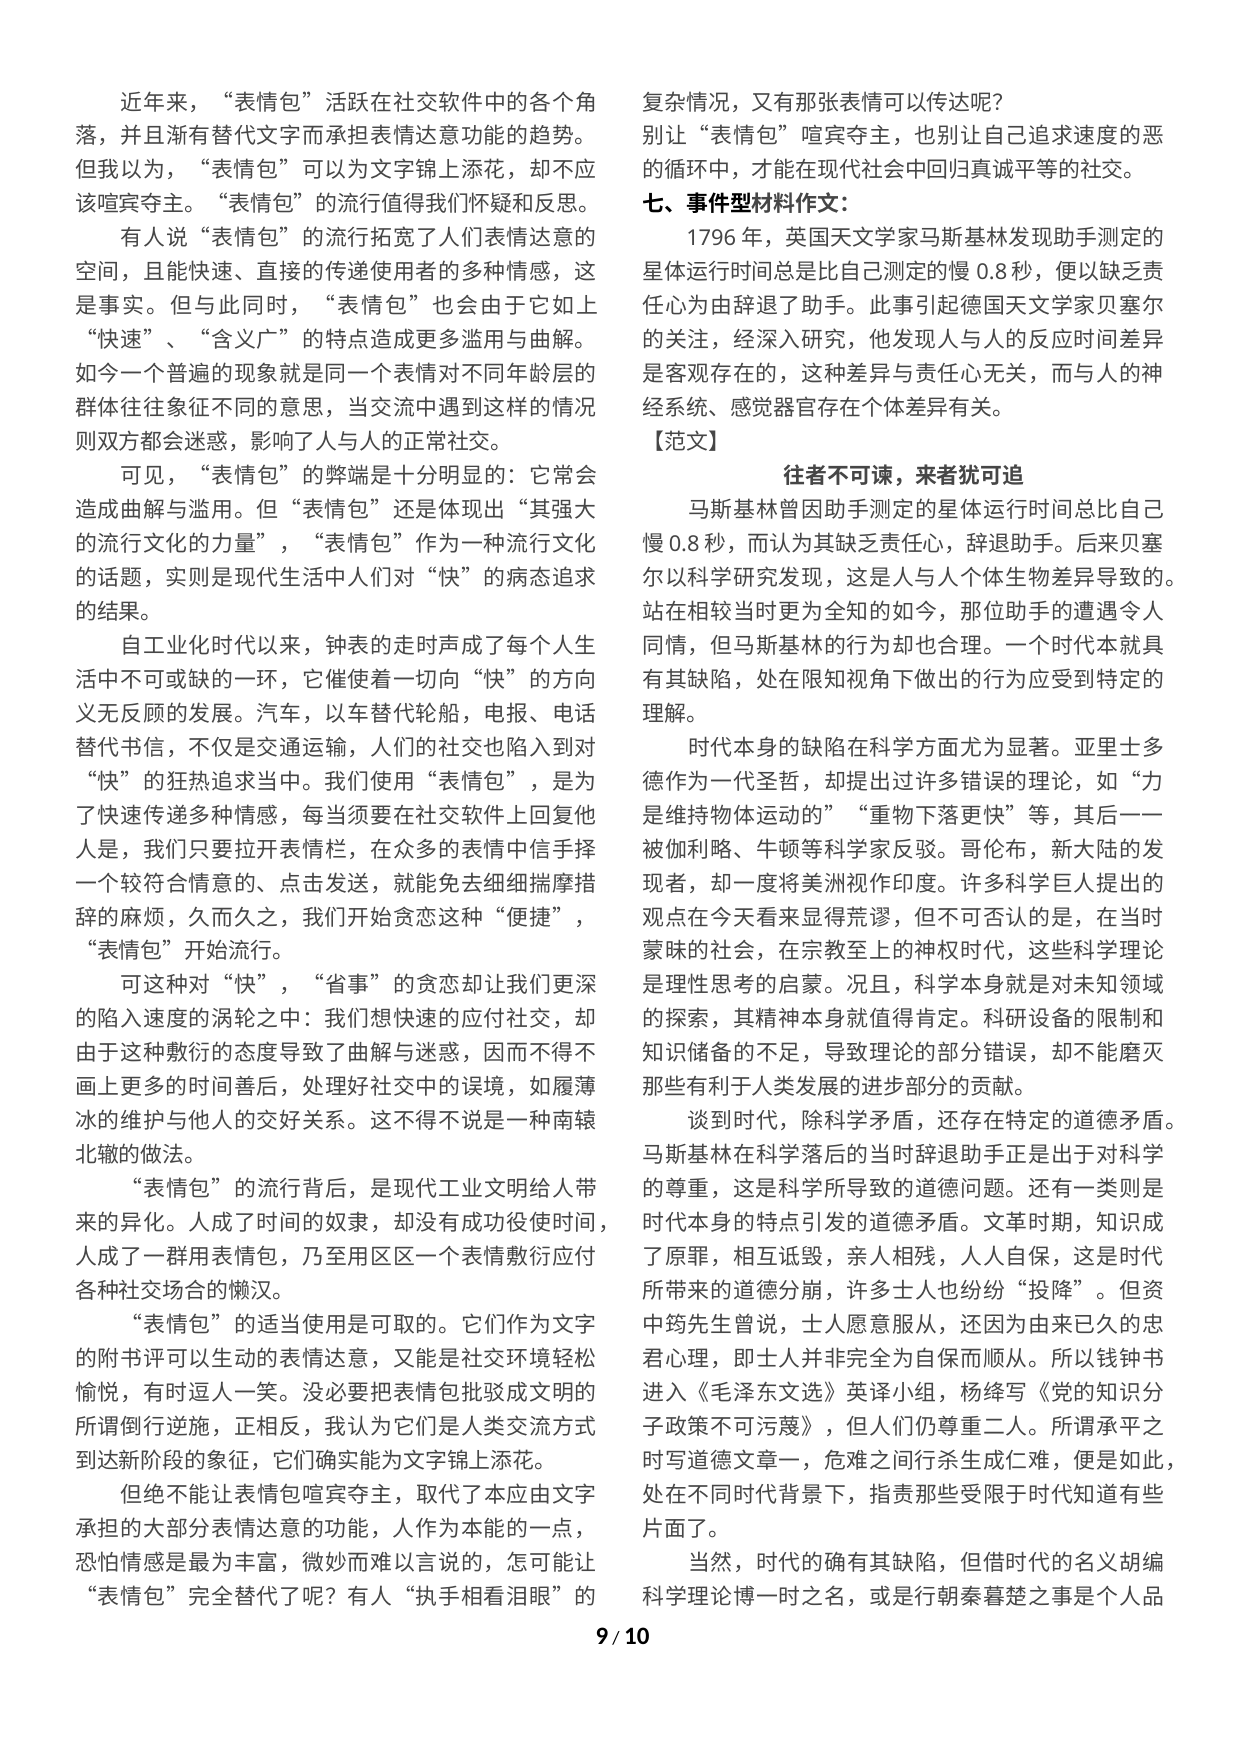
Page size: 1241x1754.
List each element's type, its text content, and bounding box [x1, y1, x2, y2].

text 但绝不能让表情包喧宾夺主，取代了本应由文字承担的大部分表情达意的功能，人作为本能的一点，恐怕情感是最为丰富，微妙而难以言说的，怎可能让“表情包”完全替代了呢？有人“执手相看泪眼”的复杂情况，又有那张表情可以传达呢？ [75, 1476, 598, 1612]
text 可见，“表情包”的弊端是十分明显的：它常会造成曲解与滥用。但“表情包”还是体现出“其强大的流行文化的力量”，“表情包”作为一种流行文化的话题，实则是现代生活中人们对“快”的病态追求的结果。 [75, 457, 598, 627]
text “表情包”的适当使用是可取的。它们作为文字的附书评可以生动的表情达意，又能是社交环境轻松愉悦，有时逗人一笑。没必要把表情包批驳成文明的所谓倒行逆施，正相反，我认为它们是人类交流方式到达新阶段的象征，它们确实能为文字锦上添花。 [75, 1306, 598, 1476]
text 马斯基林曾因助手测定的星体运行时间总比自己慢0.8秒，而认为其缺乏责任心，辞退助手。后来贝塞尔以科学研究发现，这是人与人个体生物差异导致的。站在相较当时更为全知的如今，那位助手的遭遇令人同情，但马斯基林的行为却也合理。一个时代本就具有其缺陷，处在限知视角下做出的行为应受到特定的理解。 [642, 491, 1165, 729]
text 1796年，英国天文学家马斯基林发现助手测定的星体运行时间总是比自己测定的慢0.8秒，便以缺乏责任心为由辞退了助手。此事引起德国天文学家贝塞尔的关注，经深入研究，他发现人与人的反应时间差异是客观存在的，这种差异与责任心无关，而与人的神经系统、感觉器官存在个体差异有关。 [642, 219, 1165, 423]
text 近年来，“表情包”活跃在社交软件中的各个角落，并且渐有替代文字而承担表情达意功能的趋势。但我以为，“表情包”可以为文字锦上添花，却不应该喧宾夺主。“表情包”的流行值得我们怀疑和反思。 [75, 83, 598, 219]
text 七、事件型材料作文： [642, 185, 1165, 219]
text 时代本身的缺陷在科学方面尤为显著。亚里士多德作为一代圣哲，却提出过许多错误的理论，如“力是维持物体运动的”“重物下落更快”等，其后一一被伽利略、牛顿等科学家反驳。哥伦布，新大陆的发现者，却一度将美洲视作印度。许多科学巨人提出的观点在今天看来显得荒谬，但不可否认的是，在当时蒙昧的社会，在宗教至上的神权时代，这些科学理论是理性思考的启蒙。况且，科学本身就是对未知领域的探索，其精神本身就值得肯定。科研设备的限制和知识储备的不足，导致理论的部分错误，却不能磨灭那些有利于人类发展的进步部分的贡献。 [642, 729, 1165, 1102]
text 别让“表情包”喧宾夺主，也别让自己追求速度的恶的循环中，才能在现代社会中回归真诚平等的社交。 [642, 117, 1165, 185]
text 但绝不能让表情包喧宾夺主，取代了本应由文字承担的大部分表情达意的功能，人作为本能的一点，恐怕情感是最为丰富，微妙而难以言说的，怎可能让“表情包”完全替代了呢？有人“执手相看泪眼”的复杂情况，又有那张表情可以传达呢？ [642, 83, 1165, 117]
text 【范文】 [642, 423, 1165, 457]
text 可这种对“快”，“省事”的贪恋却让我们更深的陷入速度的涡轮之中：我们想快速的应付社交，却由于这种敷衍的态度导致了曲解与迷惑，因而不得不画上更多的时间善后，处理好社交中的误境，如履薄冰的维护与他人的交好关系。这不得不说是一种南辕北辙的做法。 [75, 966, 598, 1170]
text 往者不可谏，来者犹可追 [642, 457, 1165, 491]
text 有人说“表情包”的流行拓宽了人们表情达意的空间，且能快速、直接的传递使用者的多种情感，这是事实。但与此同时，“表情包”也会由于它如上“快速”、“含义广”的特点造成更多滥用与曲解。如今一个普遍的现象就是同一个表情对不同年龄层的群体往往象征不同的意思，当交流中遇到这样的情况则双方都会迷惑，影响了人与人的正常社交。 [75, 219, 598, 457]
text “表情包”的流行背后，是现代工业文明给人带来的异化。人成了时间的奴隶，却没有成功役使时间，人成了一群用表情包，乃至用区区一个表情敷衍应付各种社交场合的懒汉。 [75, 1170, 598, 1306]
text 自工业化时代以来，钟表的走时声成了每个人生活中不可或缺的一环，它催使着一切向“快”的方向义无反顾的发展。汽车，以车替代轮船，电报、电话替代书信，不仅是交通运输，人们的社交也陷入到对“快”的狂热追求当中。我们使用“表情包”，是为了快速传递多种情感，每当须要在社交软件上回复他人是，我们只要拉开表情栏，在众多的表情中信手择一个较符合情意的、点击发送，就能免去细细揣摩措辞的麻烦，久而久之，我们开始贪恋这种“便捷”，“表情包”开始流行。 [75, 627, 598, 966]
text 谈到时代，除科学矛盾，还存在特定的道德矛盾。马斯基林在科学落后的当时辞退助手正是出于对科学的尊重，这是科学所导致的道德问题。还有一类则是时代本身的特点引发的道德矛盾。文革时期，知识成了原罪，相互诋毁，亲人相残，人人自保，这是时代所带来的道德分崩，许多士人也纷纷“投降”。但资中筠先生曾说，士人愿意服从，还因为由来已久的忠君心理，即士人并非完全为自保而顺从。所以钱钟书进入《毛泽东文选》英译小组，杨绛写《党的知识分子政策不可污蔑》，但人们仍尊重二人。所谓承平之时写道德文章一，危难之间行杀生成仁难，便是如此，处在不同时代背景下，指责那些受限于时代知道有些片面了。 [642, 1102, 1165, 1544]
